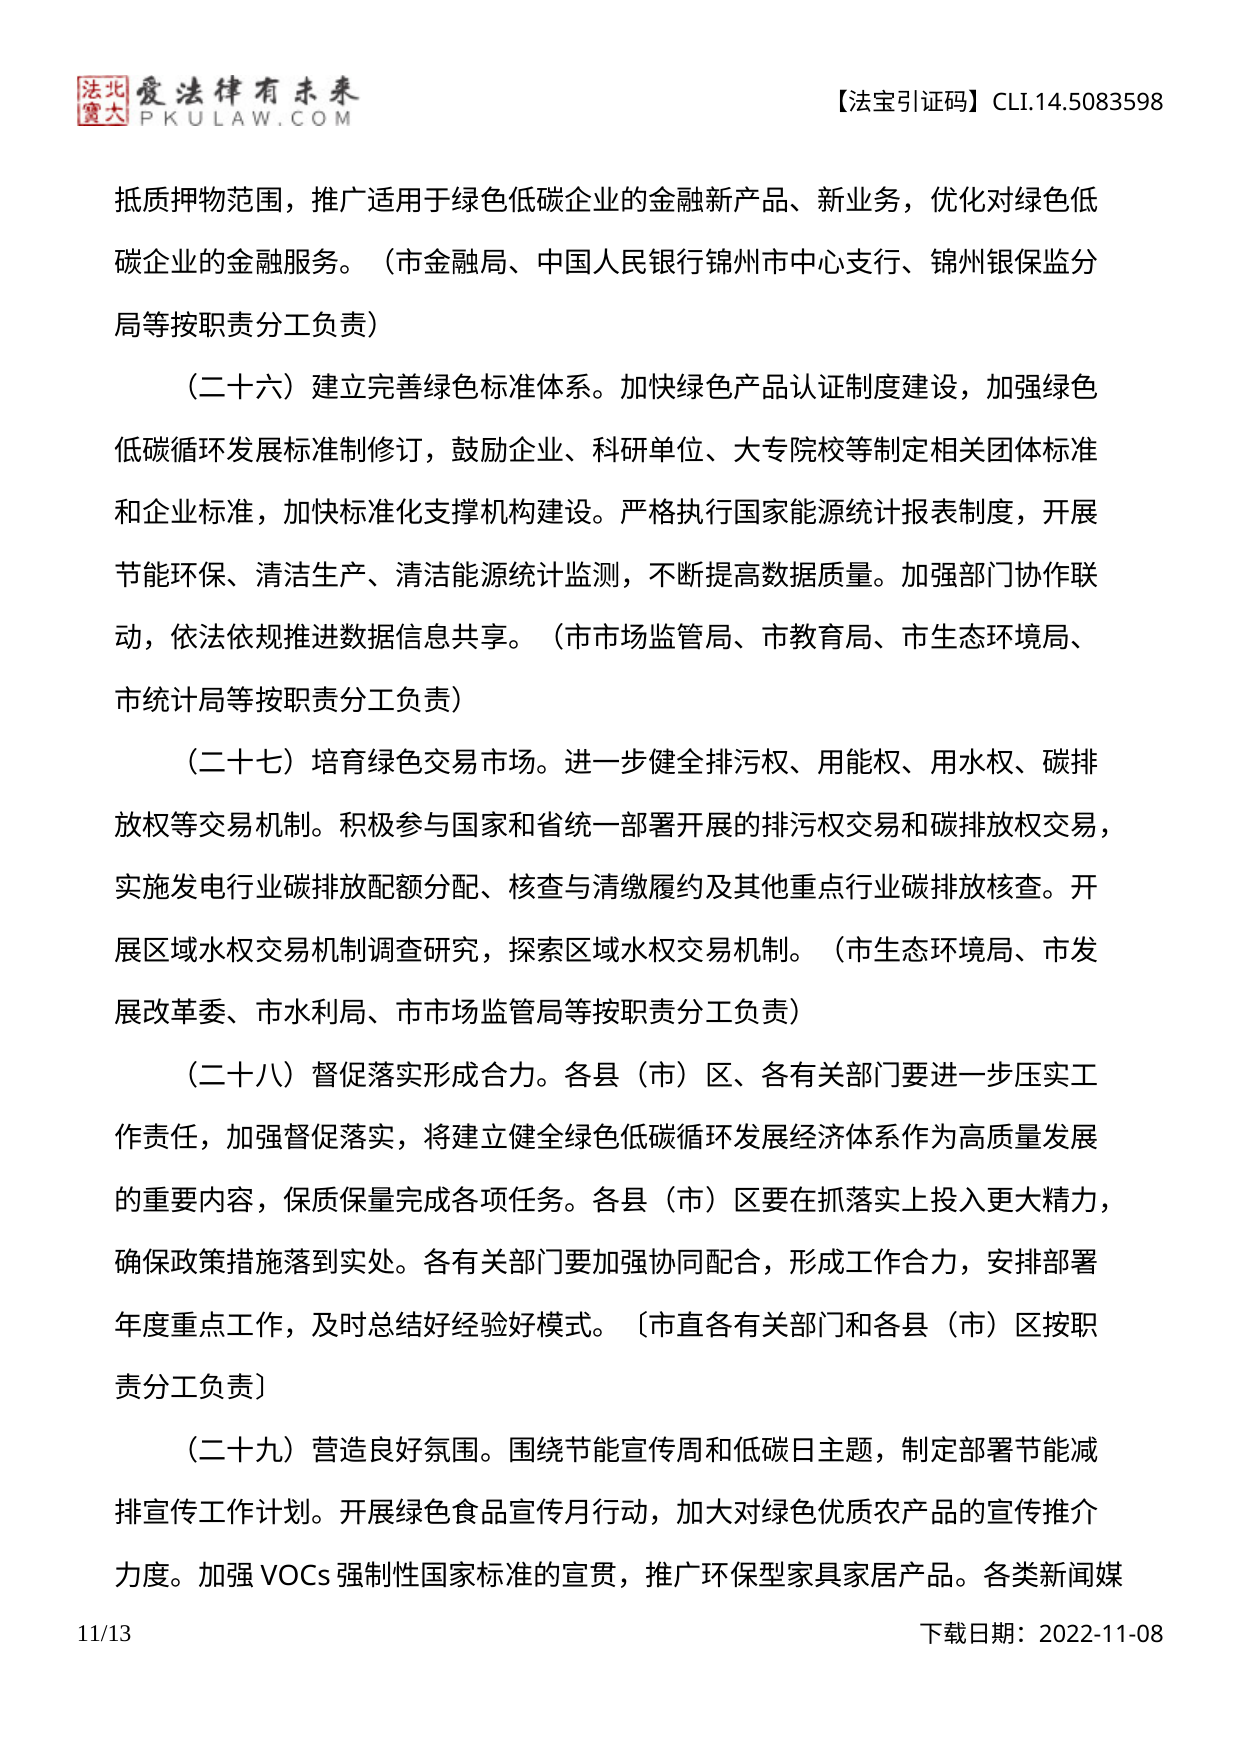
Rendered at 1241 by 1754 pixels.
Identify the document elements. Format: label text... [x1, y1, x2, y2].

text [114, 156, 1126, 343]
text （二十六）建立完善绿色标准体系。加快绿色产品认证制度建设，加强绿色低碳循环发展标准制修订，鼓励企业、科研单位、大专院校等制定相关团体标准和企业标准，加快标准化支撑机构建设。严格执行国家能源统计报表制度，开展节能环保、清洁生产、清洁能源统计监测，不断提高数据质量。加强部门协作联动，依法依规推进数据信息共享。（市市场监管局、市教育局、市生态环境局、市统计局等按职责分工负责） [114, 343, 1126, 718]
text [114, 1406, 1126, 1593]
picture [76, 75, 361, 126]
text （二十七）培育绿色交易市场。进一步健全排污权、用能权、用水权、碳排放权等交易机制。积极参与国家和省统一部署开展的排污权交易和碳排放权交易，实施发电行业碳排放配额分配、核查与清缴履约及其他重点行业碳排放核查。开展区域水权交易机制调查研究，探索区域水权交易机制。（市生态环境局、市发展改革委、市水利局、市市场监管局等按职责分工负责） [114, 718, 1126, 1031]
text （二十八）督促落实形成合力。各县（市）区、各有关部门要进一步压实工作责任，加强督促落实，将建立健全绿色低碳循环发展经济体系作为高质量发展的重要内容，保质保量完成各项任务。各县（市）区要在抓落实上投入更大精力，确保政策措施落到实处。各有关部门要加强协同配合，形成工作合力，安排部署年度重点工作，及时总结好经验好模式。〔市直各有关部门和各县（市）区按职责分工负责〕 [114, 1031, 1126, 1406]
